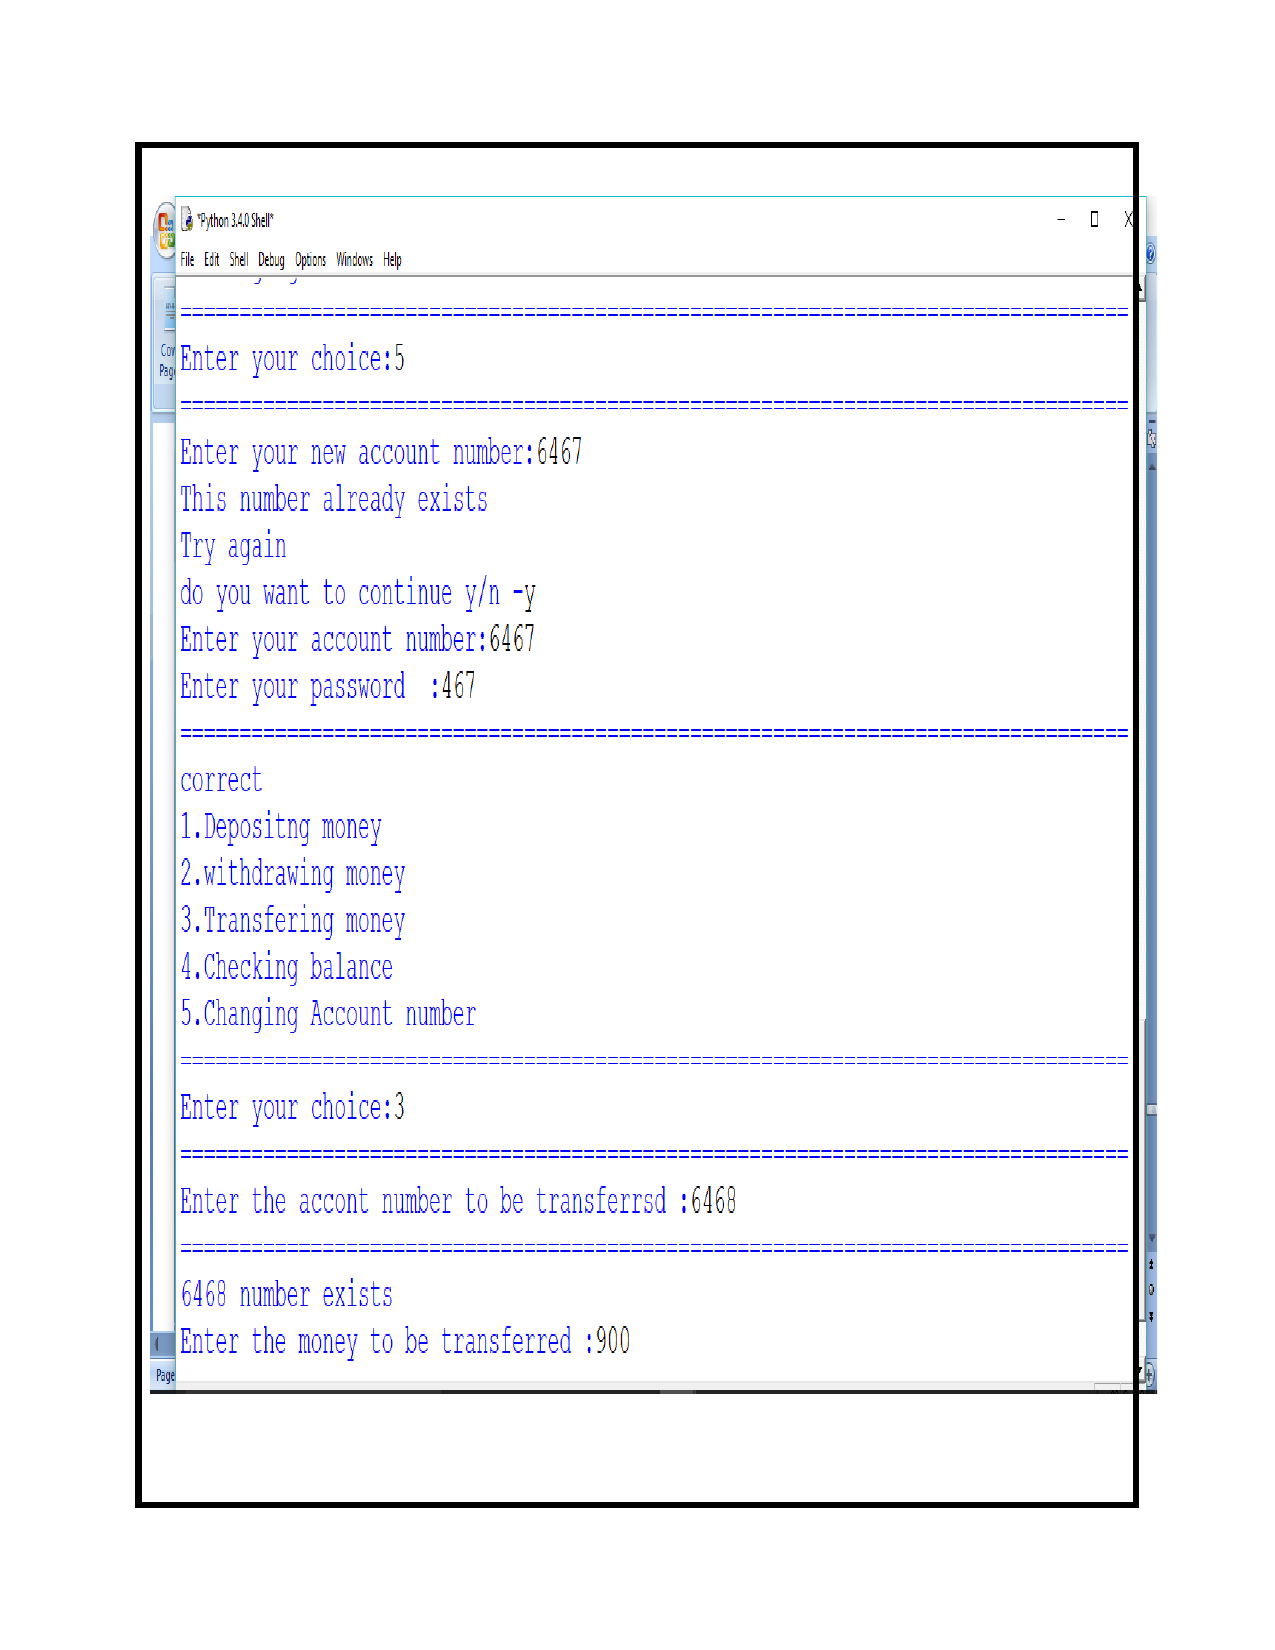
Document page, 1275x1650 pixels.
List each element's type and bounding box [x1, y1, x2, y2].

picture [150, 196, 1133, 1394]
picture [1139, 196, 1158, 1394]
